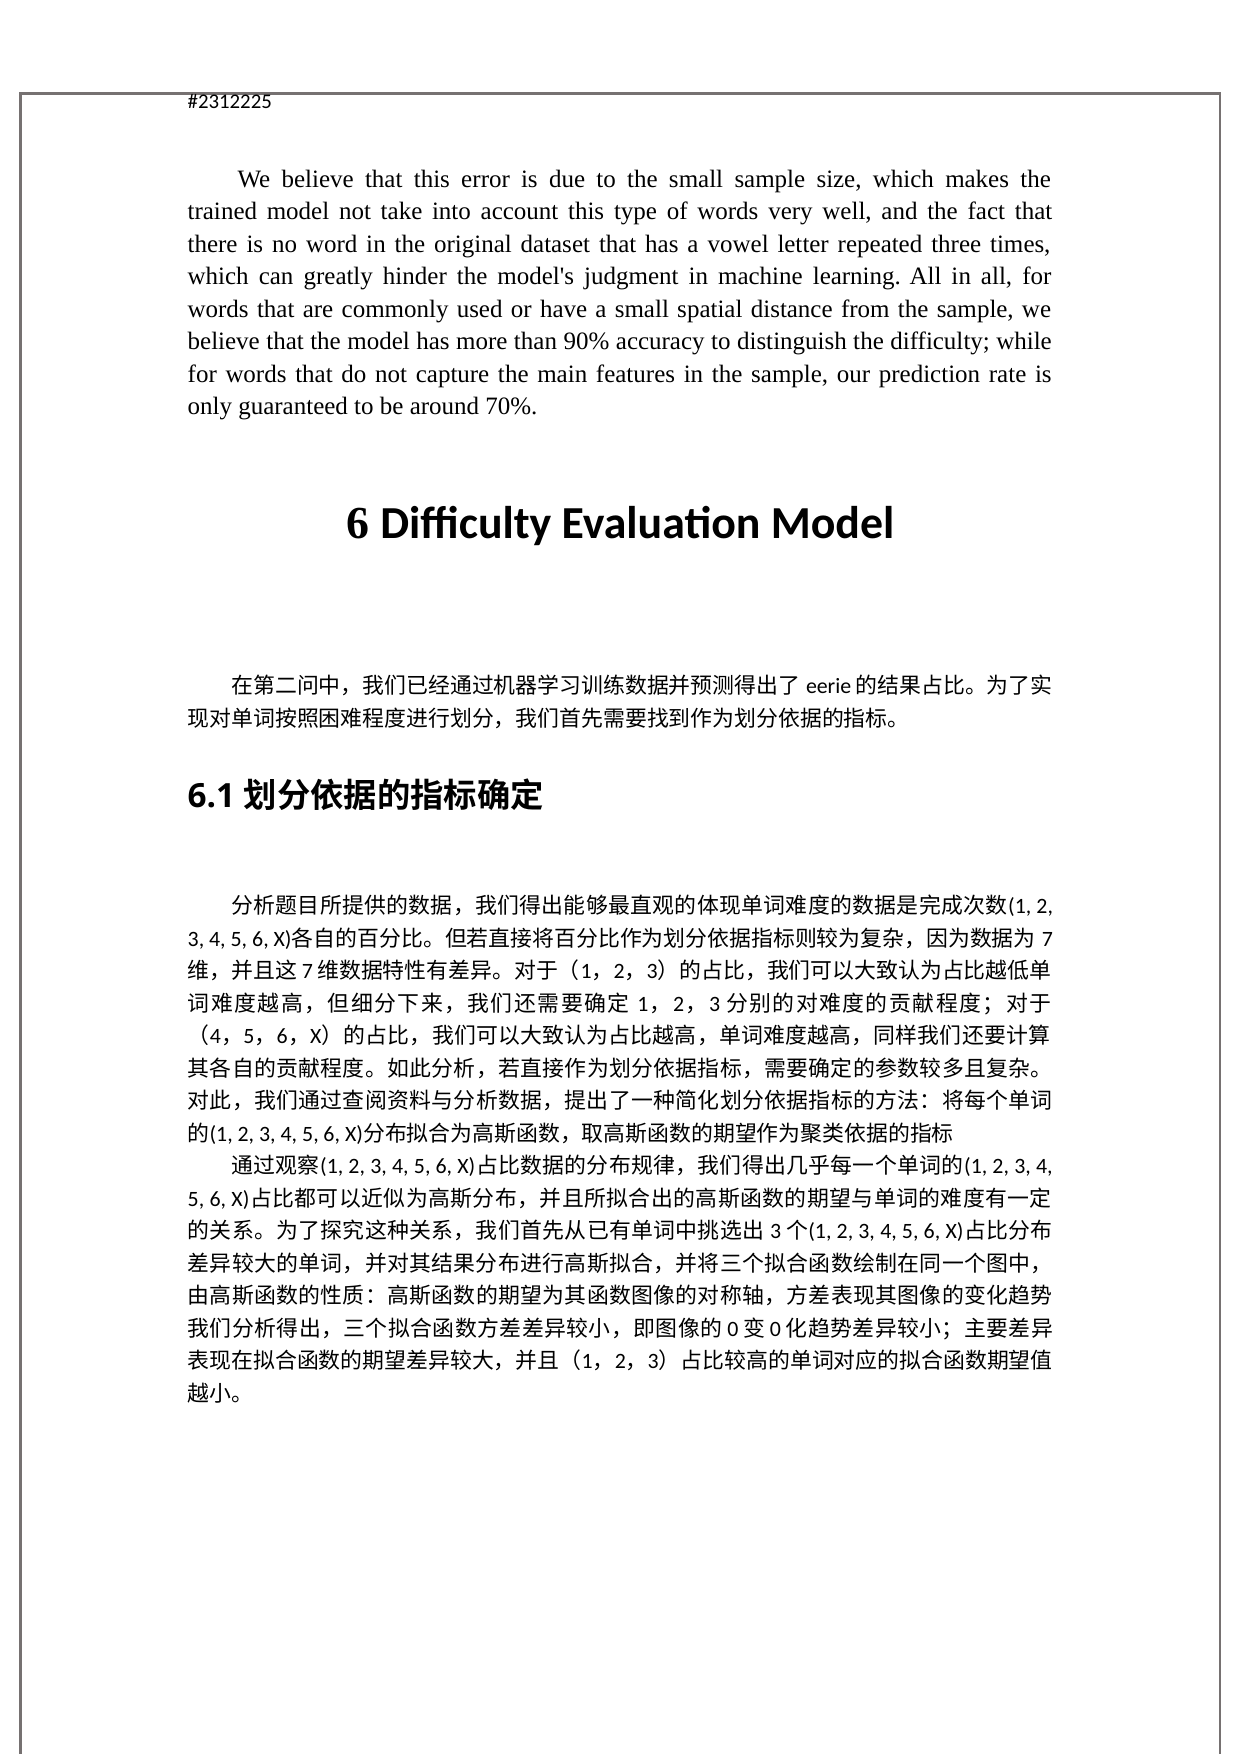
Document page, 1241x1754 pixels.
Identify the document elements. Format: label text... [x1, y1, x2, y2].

text 在第二问中，我们已经通过机器学习训练数据并预测得出了eerie的结果占比。为了实现对单词按照困难程度进行划分，我们首先需要找到作为划分依据的指标。 [187, 668, 1053, 733]
subtitle Difficulty Evaluation Model [187, 490, 1053, 555]
text 通过观察(1, 2, 3, 4, 5, 6, X)占比数据的分布规律，我们得出几乎每一个单词的(1, 2, 3, 4, 5, 6, X)占比都可以近似为高斯分布，并且所拟合出的高斯函数的期望与单词的难度有一定的关系。为了探究这种关系，我们首先从已有单词中挑选出3个(1, 2, 3, 4, 5, 6, X)占比分布差异较大的单词，并对其结果分布进行高斯拟合，并将三个拟合函数绘制在同一个图中，由高斯函数的性质：高斯函数的期望为其函数图像的对称轴，方差表现其图像的变化趋势。我们分析得出，三个拟合函数方差差异较小，即图像的0变0化趋势差异较小；主要差异表现在拟合函数的期望差异较大，并且（1，2，3）占比较高的单词对应的拟合函数期望值越小。 [187, 1148, 1053, 1408]
text 分析题目所提供的数据，我们得出能够最直观的体现单词难度的数据是完成次数(1, 2, 3, 4, 5, 6, X)各自的百分比。但若直接将百分比作为划分依据指标则较为复杂，因为数据为7维，并且这7维数据特性有差异。对于（1，2，3）的占比，我们可以大致认为占比越低单词难度越高，但细分下来，我们还需要确定1，2，3分别的对难度的贡献程度；对于（4，5，6，X）的占比，我们可以大致认为占比越高，单词难度越高，同样我们还要计算其各自的贡献程度。如此分析，若直接作为划分依据指标，需要确定的参数较多且复杂。对此，我们通过查阅资料与分析数据，提出了一种简化划分依据指标的方法：将每个单词的(1, 2, 3, 4, 5, 6, X)分布拟合为高斯函数，取高斯函数的期望作为聚类依据的指标 [187, 888, 1053, 1148]
subtitle 划分依据的指标确定 [187, 760, 1053, 825]
text We believe that this error is due to the small sample size, which makes the trained model not take into account this type of words very well, and the fact that there is no word in the original dataset that has a vowel letter repeated three times, which can greatly hinder the model's judgment in machine learning. All in all, for words that are commonly used or have a small spatial distance from the sample, we believe that the model has more than 90% accuracy to distinguish the difficulty; while for words that do not capture the main features in the sample, our prediction rate is only guaranteed to be around 70%. [187, 162, 1053, 422]
